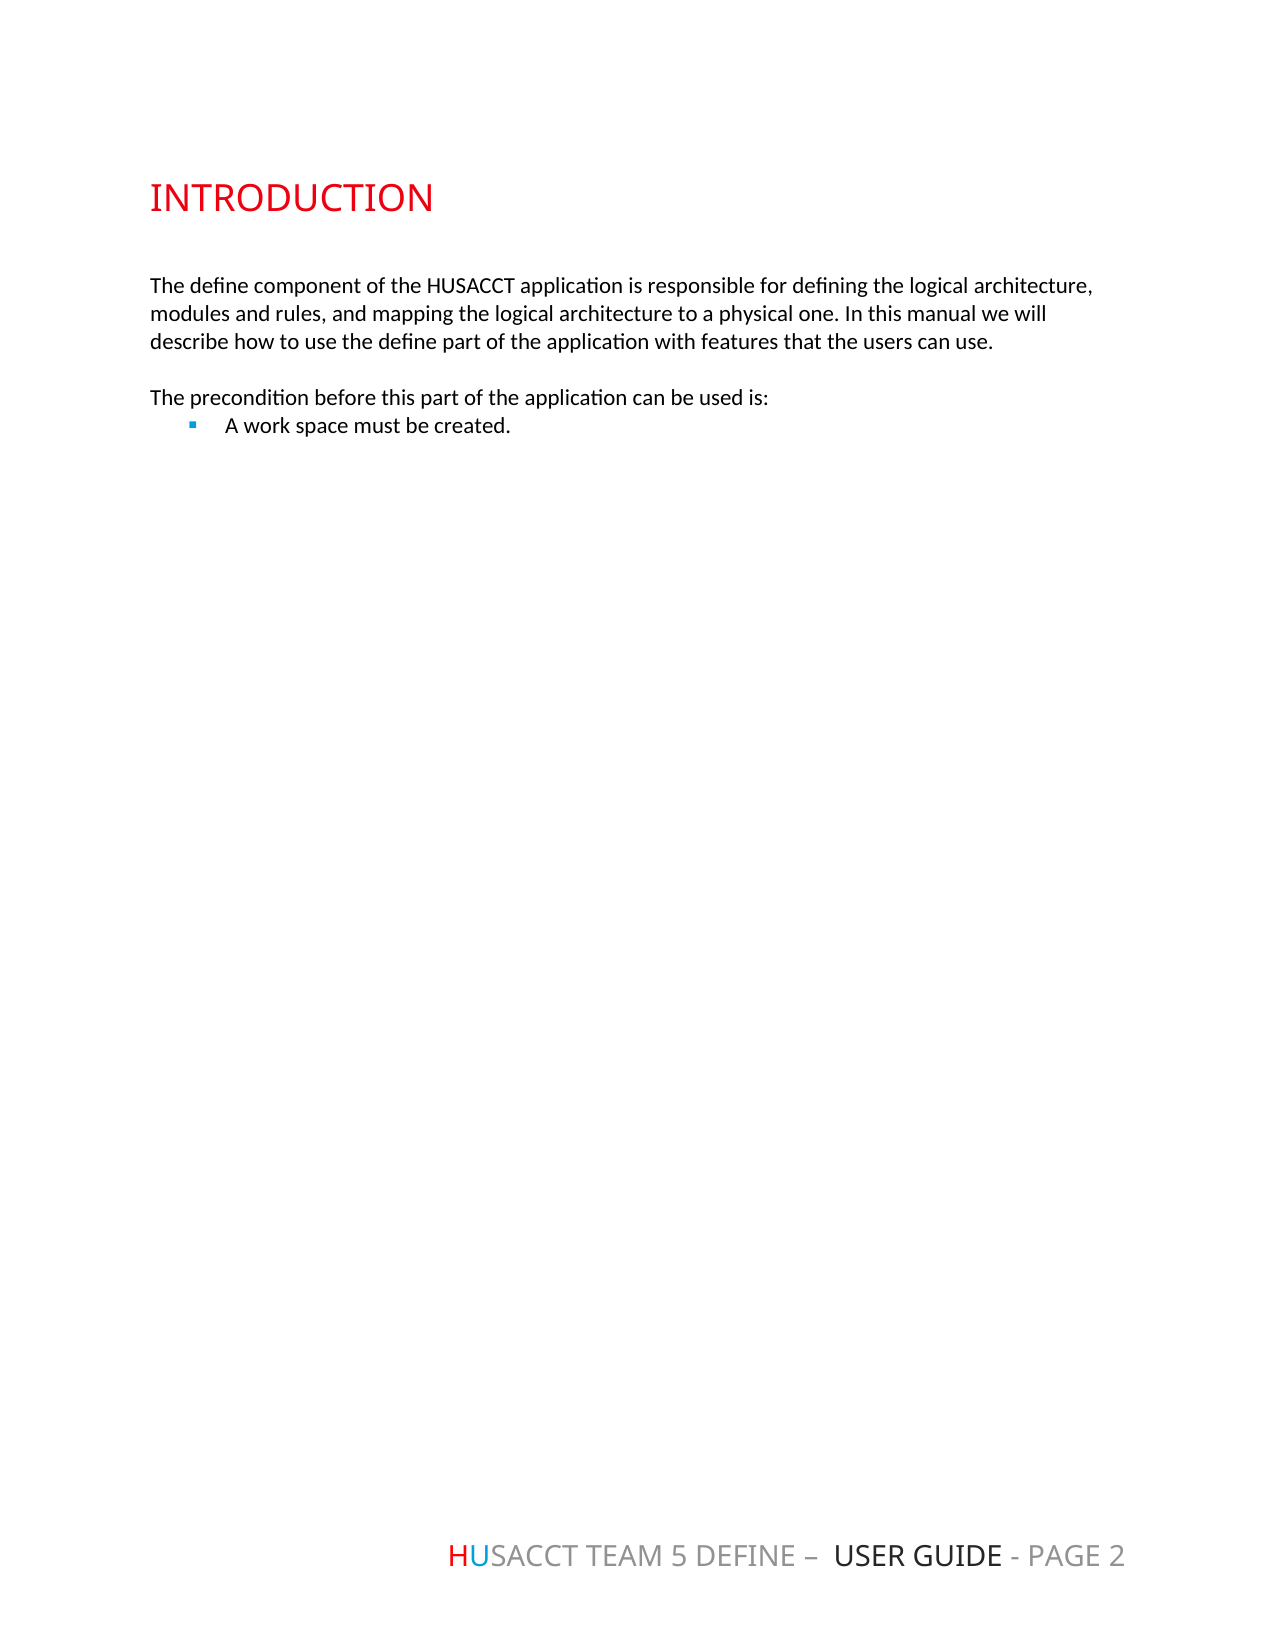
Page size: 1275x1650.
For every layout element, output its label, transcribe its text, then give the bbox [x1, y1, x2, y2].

subtitle Introduction [150, 171, 1125, 222]
text The define component of the HUSACCT application is responsible for defining the logical architecture, modules and rules, and mapping the logical architecture to a physical one. In this manual we will describe how to use the define part of the application with features that the users can use. [150, 271, 1125, 355]
list A work space must be created. [187, 411, 1125, 439]
text The precondition before this part of the application can be used is: [150, 383, 1125, 411]
